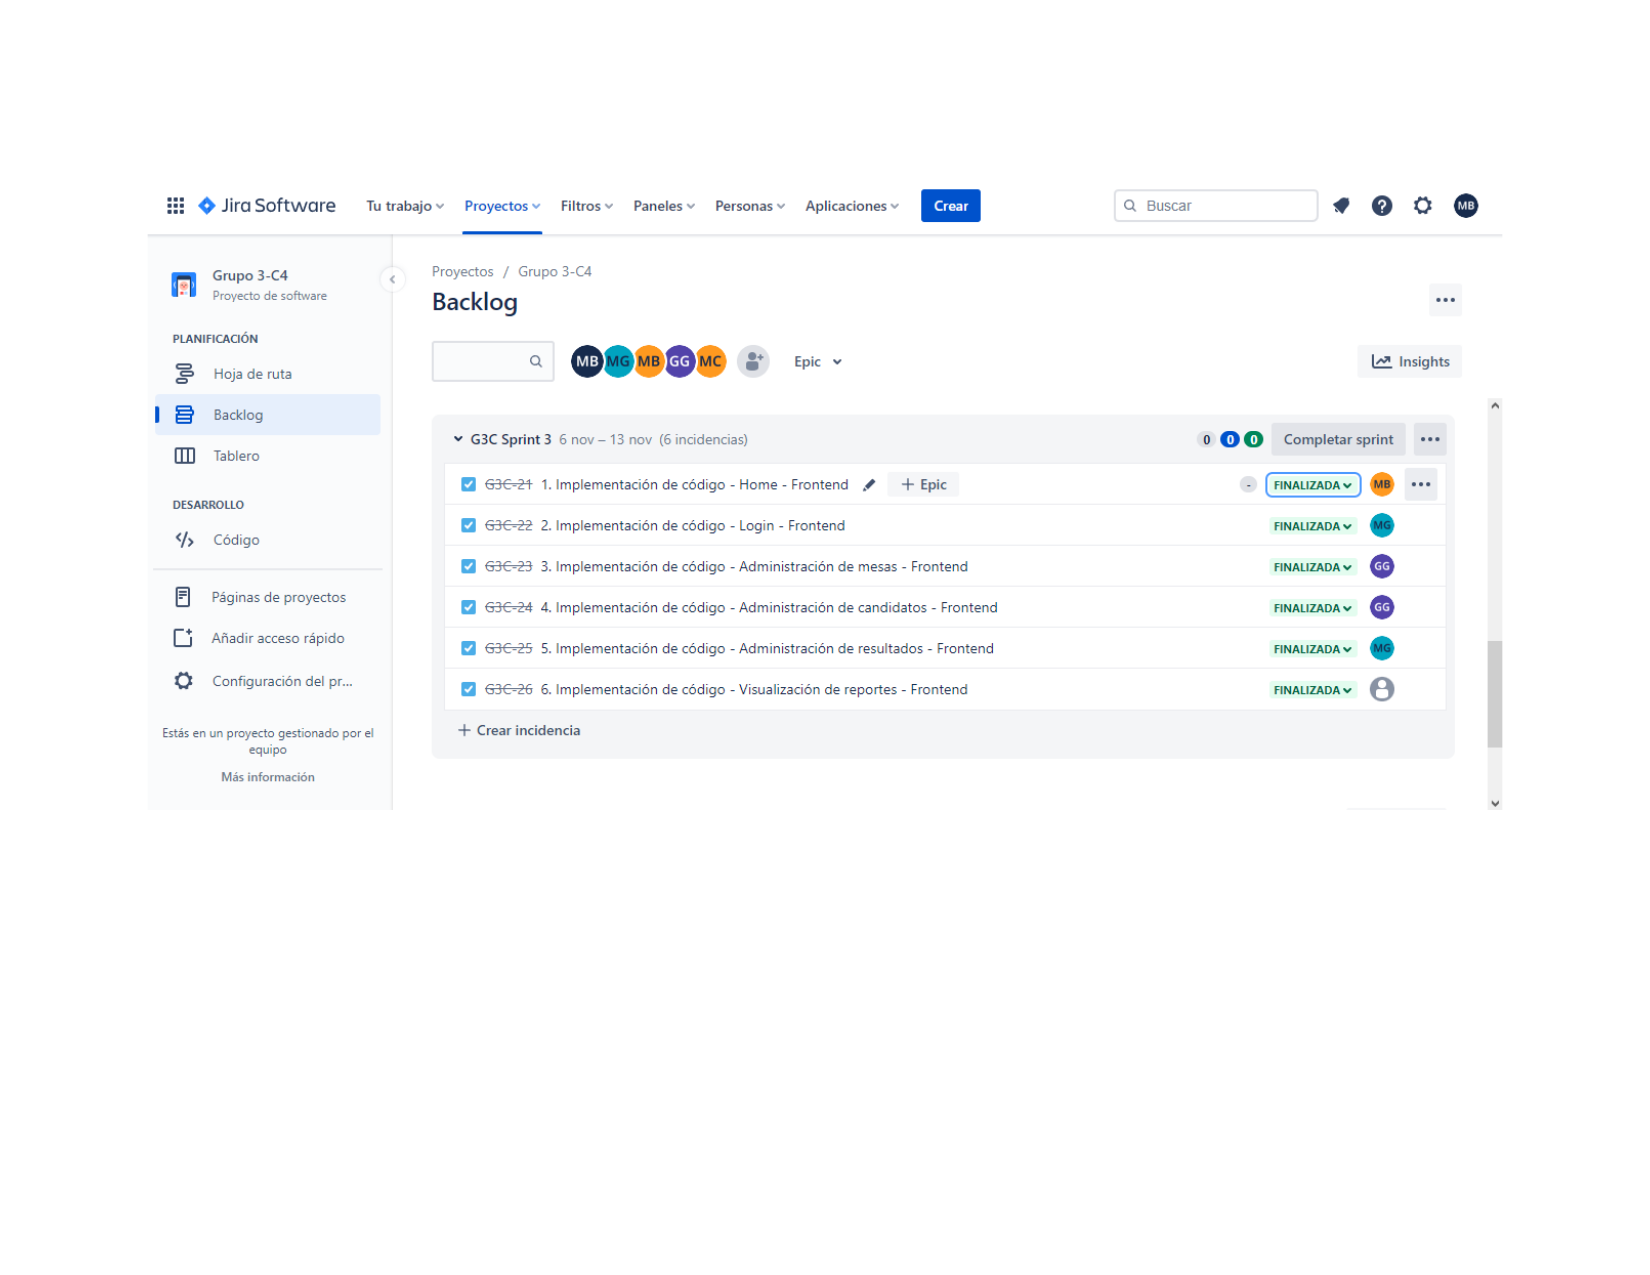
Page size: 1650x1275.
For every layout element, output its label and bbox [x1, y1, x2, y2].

picture [147, 177, 1503, 810]
